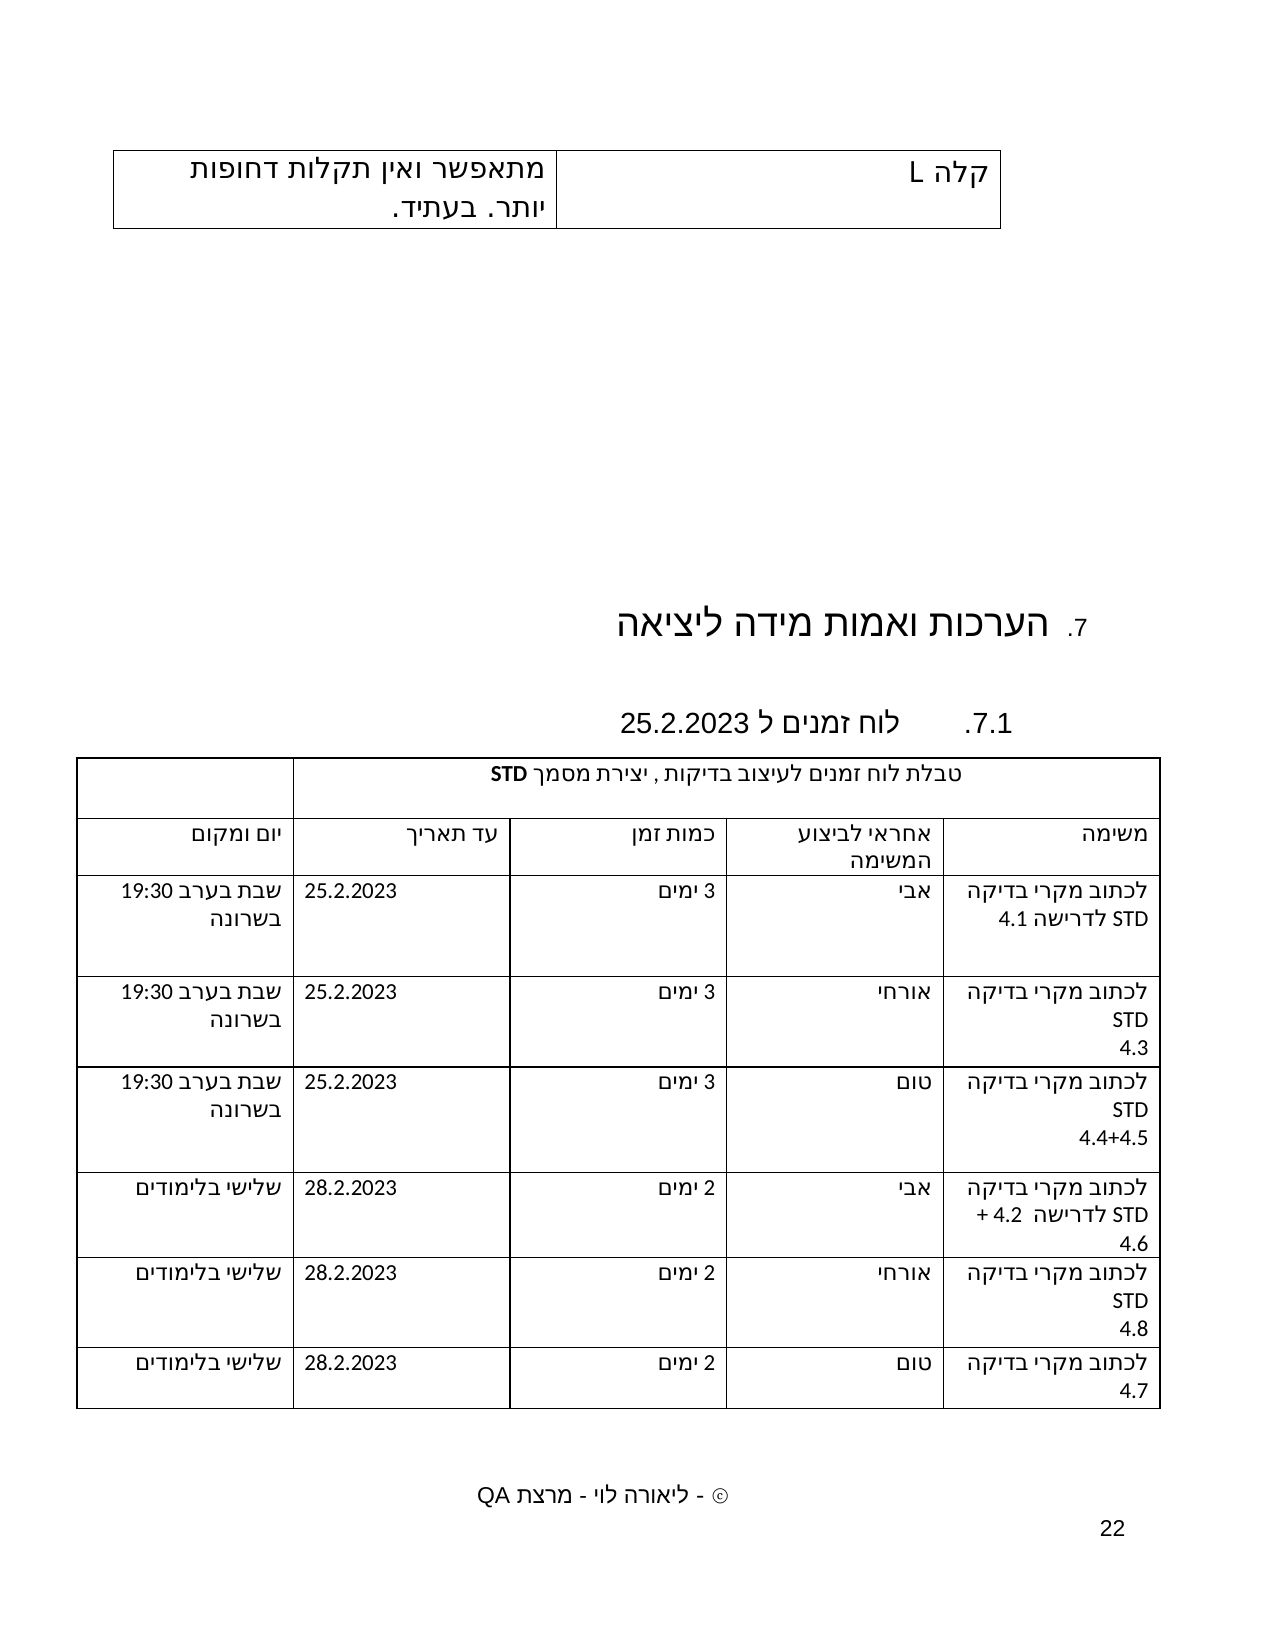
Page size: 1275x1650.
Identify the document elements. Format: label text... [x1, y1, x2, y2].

table_cell שלישי בלימודים [78, 1348, 293, 1408]
table_cell 28.2.2023 [294, 1348, 509, 1408]
table_cell טום [727, 1068, 943, 1172]
table_cell 25.2.2023 [294, 876, 509, 976]
table_cell לכתוב מקרי בדיקה STD לדרישה 4.2 +4.6 [944, 1173, 1159, 1257]
table_cell לכתוב מקרי בדיקה 4.7 [944, 1348, 1159, 1408]
table_cell כמות זמן [511, 819, 726, 875]
table_header [78, 759, 293, 818]
table_cell 2 ימים [511, 1348, 726, 1408]
table_cell 25.2.2023 [294, 1068, 509, 1172]
table_cell 3 ימים [511, 876, 726, 976]
table_cell קלה L [557, 151, 1000, 228]
table_cell אבי [727, 1173, 943, 1257]
table_cell לכתוב מקרי בדיקה STD 4.4+4.5 [944, 1068, 1159, 1172]
table_cell אחראי לביצוע המשימה [727, 819, 943, 875]
table_cell אבי [727, 876, 943, 976]
table_cell לכתוב מקרי בדיקה STD לדרישה 4.1 [944, 876, 1159, 976]
table_cell לכתוב מקרי בדיקה STD 4.8 [944, 1258, 1159, 1347]
table_cell אורחי [727, 1258, 943, 1347]
table_cell אורחי [727, 977, 943, 1066]
table_cell 2 ימים [511, 1258, 726, 1347]
subtitle לוח זמנים ל 25.2.2023 [75, 706, 1012, 740]
table_cell משימה [944, 819, 1159, 875]
subtitle הערכות ואמות מידה ליציאה [75, 601, 1087, 699]
table_cell שלישי בלימודים [78, 1258, 293, 1347]
table_cell 3 ימים [511, 977, 726, 1066]
table_cell טום [727, 1348, 943, 1408]
table_cell שבת בערב 19:30 בשרונה [78, 977, 293, 1066]
table_cell שבת בערב 19:30 בשרונה [78, 876, 293, 976]
table_cell לכתוב מקרי בדיקה STD 4.3 [944, 977, 1159, 1066]
table_cell שבת בערב 19:30 בשרונה [78, 1068, 293, 1172]
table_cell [114, 151, 556, 228]
table_cell עד תאריך [294, 819, 509, 875]
table_cell 25.2.2023 [294, 977, 509, 1066]
table_cell 28.2.2023 [294, 1258, 509, 1347]
table_cell שלישי בלימודים [78, 1173, 293, 1257]
table_cell 3 ימים [511, 1068, 726, 1172]
table_cell יום ומקום [78, 819, 293, 875]
table_cell 2 ימים [511, 1173, 726, 1257]
table_cell 28.2.2023 [294, 1173, 509, 1257]
table_header טבלת לוח זמנים לעיצוב בדיקות , יצירת מסמך STD [294, 759, 1159, 818]
